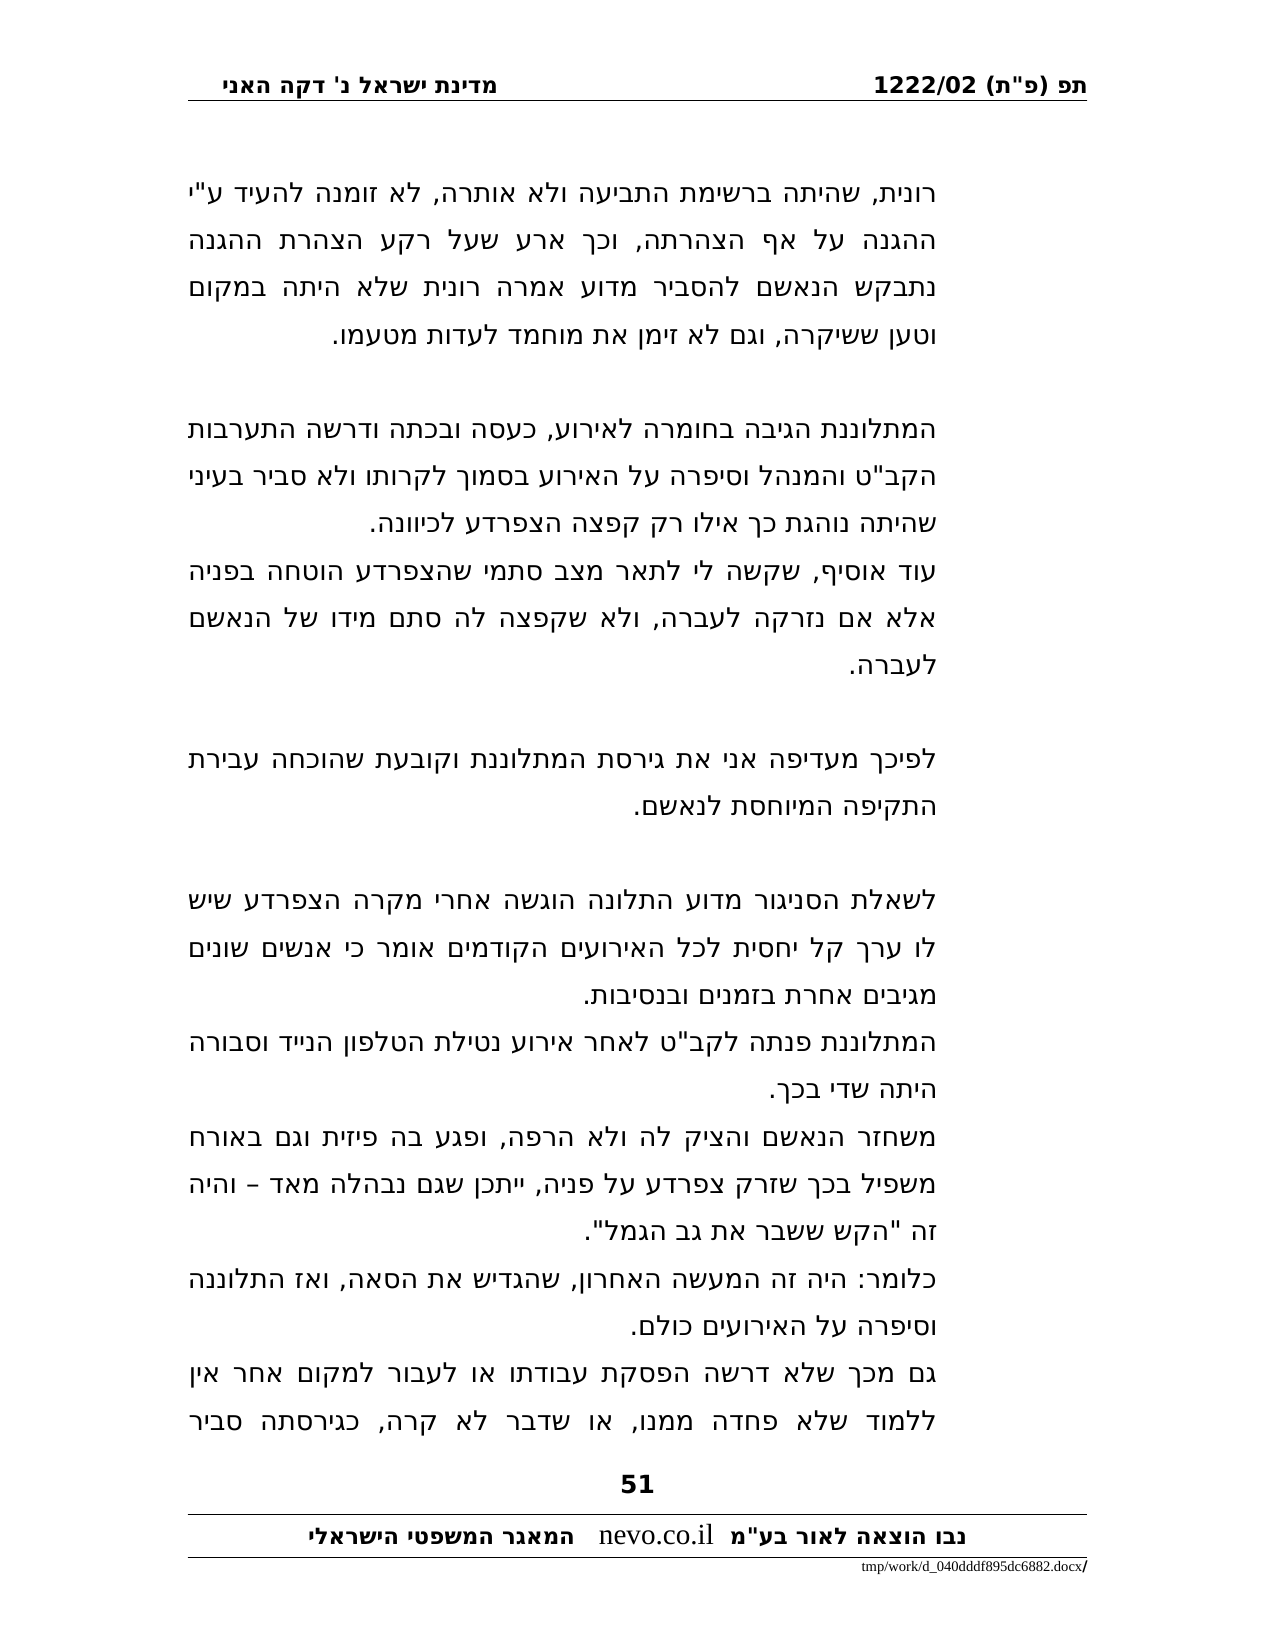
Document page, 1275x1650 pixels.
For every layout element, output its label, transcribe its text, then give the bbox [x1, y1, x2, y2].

text משחזר הנאשם והציק לה ולא הרפה, ופגע בה פיזית וגם באורח משפיל בכך שזרק צפרדע על פניה, ייתכן שגם נבהלה מאד – והיה זה "הקש ששבר את גב הגמל". [187, 1121, 937, 1247]
text רונית, שהיתה ברשימת התביעה ולא אותרה, לא זומנה להעיד ע"י ההגנה על אף הצהרתה, וכך ארע שעל רקע הצהרת ההגנה נתבקש הנאשם להסביר מדוע אמרה רונית שלא היתה במקום וטען ששיקרה, וגם לא זימן את מוחמד לעדות מטעמו. [187, 177, 937, 351]
text עוד אוסיף, שקשה לי לתאר מצב סתמי שהצפרדע הוטחה בפניה אלא אם נזרקה לעברה, ולא שקפצה לה סתם מידו של הנאשם לעברה. [187, 555, 937, 681]
text כלומר: היה זה המעשה האחרון, שהגדיש את הסאה, ואז התלוננה וסיפרה על האירועים כולם. [187, 1263, 937, 1342]
text המתלוננת פנתה לקב"ט לאחר אירוע נטילת הטלפון הנייד וסבורה היתה שדי בכך. [187, 1027, 937, 1105]
text לשאלת הסניגור מדוע התלונה הוגשה אחרי מקרה הצפרדע שיש לו ערך קל יחסית לכל האירועים הקודמים אומר כי אנשים שונים מגיבים אחרת בזמנים ובנסיבות. [187, 885, 937, 1011]
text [187, 1358, 937, 1436]
text לפיכך מעדיפה אני את גירסת המתלוננת וקובעת שהוכחה עבירת התקיפה המיוחסת לנאשם. [187, 743, 937, 822]
text המתלוננת הגיבה בחומרה לאירוע, כעסה ובכתה ודרשה התערבות הקב"ט והמנהל וסיפרה על האירוע בסמוך לקרותו ולא סביר בעיני שהיתה נוהגת כך אילו רק קפצה הצפרדע לכיוונה. [187, 413, 937, 539]
